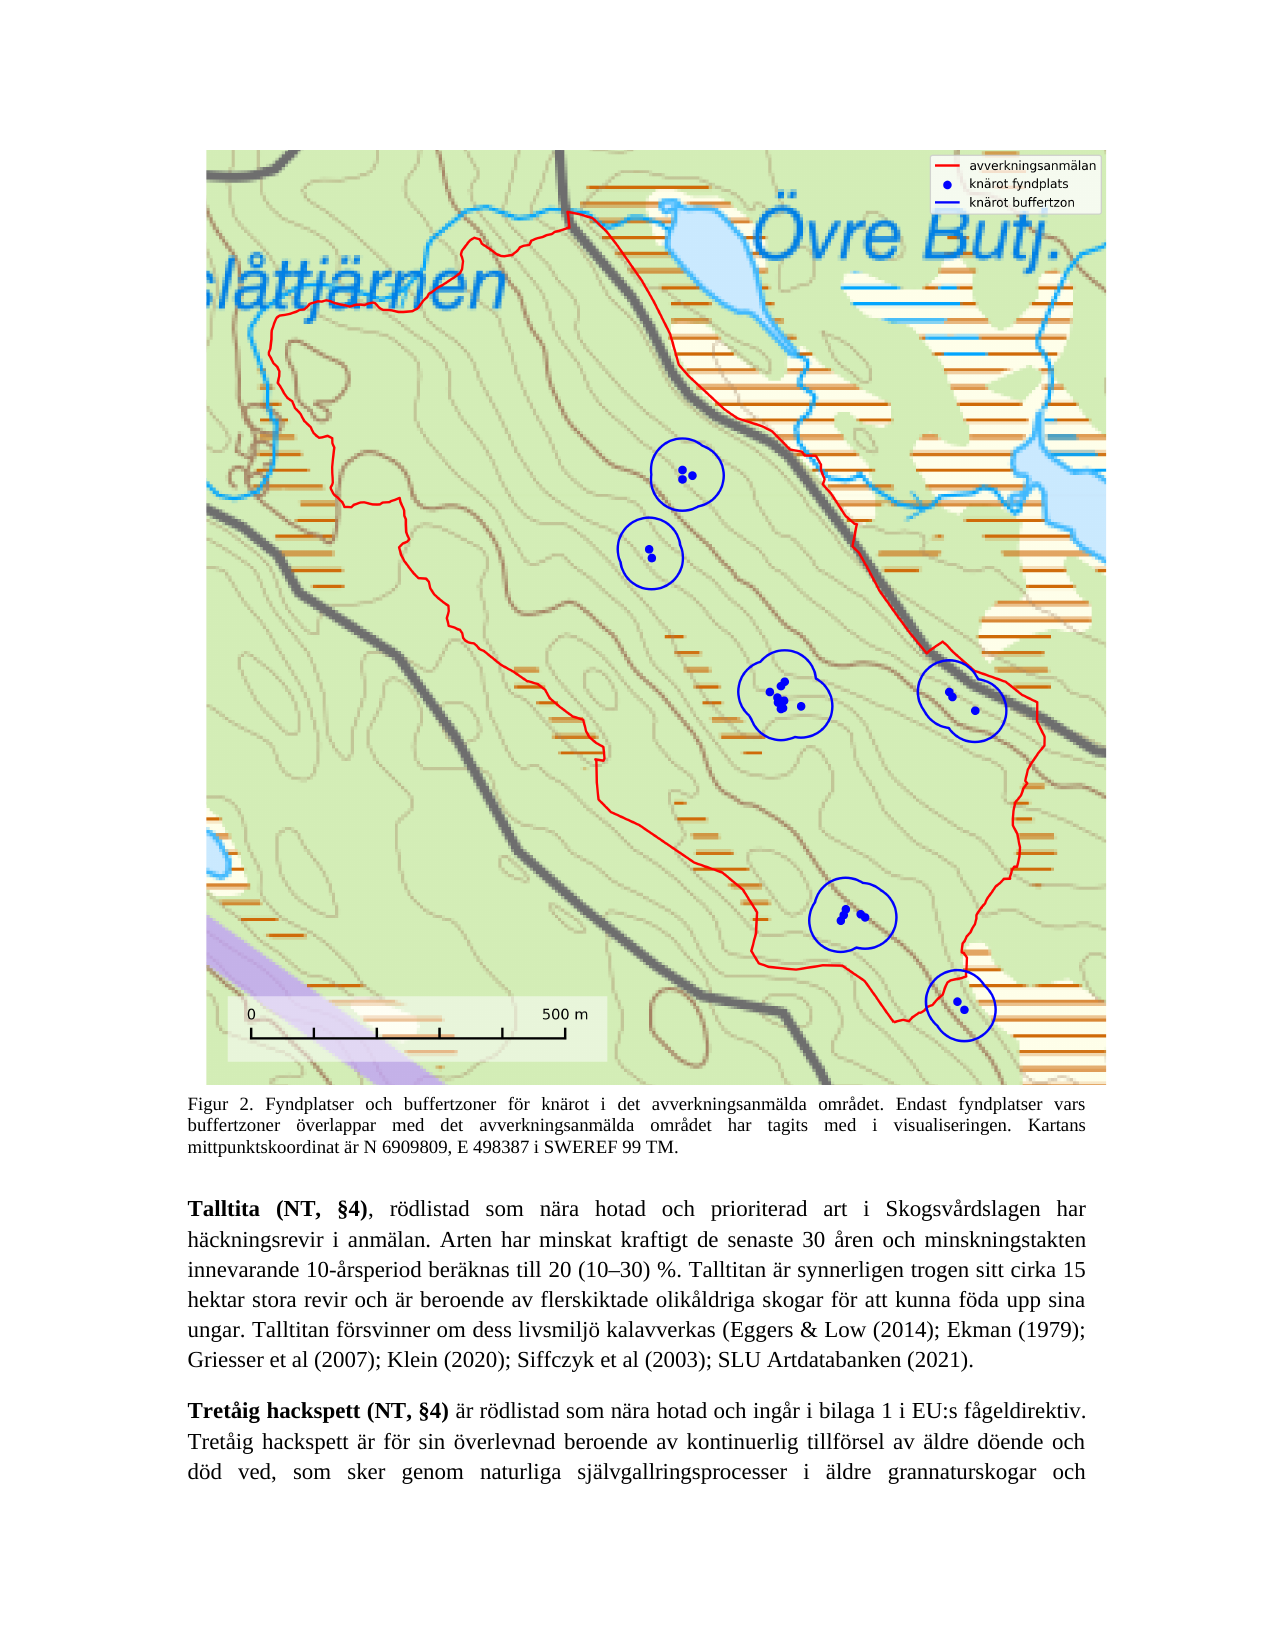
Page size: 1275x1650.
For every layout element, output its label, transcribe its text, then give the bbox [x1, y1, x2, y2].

text Talltita (NT, §4), rödlistad som nära hotad och prioriterad art i Skogsvårdslagen har häckningsrevir i anmälan. Arten har minskat kraftigt de senaste 30 åren och minskningstakten innevarande 10-årsperiod beräknas till 20 (10–30) %. Talltitan är synnerligen trogen sitt cirka 15 hektar stora revir och är beroende av flerskiktade olikåldriga skogar för att kunna föda upp sina ungar. Talltitan försvinner om dess livsmiljö kalavverkas (Eggers & Low (2014); Ekman (1979); Griesser et al (2007); Klein (2020); Siffczyk et al (2003); SLU Artdatabanken (2021). [187, 1195, 1087, 1373]
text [187, 1397, 1087, 1484]
text Figur 2. Fyndplatser och buffertzoner för knärot i det avverkningsanmälda området. Endast fyndplatser vars buffertzoner överlappar med det avverkningsanmälda området har tagits med i visualiseringen. Kartans mittpunktskoordinat är N 6909809, E 498387 i SWEREF 99 TM. [187, 1092, 1087, 1157]
picture [206, 150, 1107, 1085]
